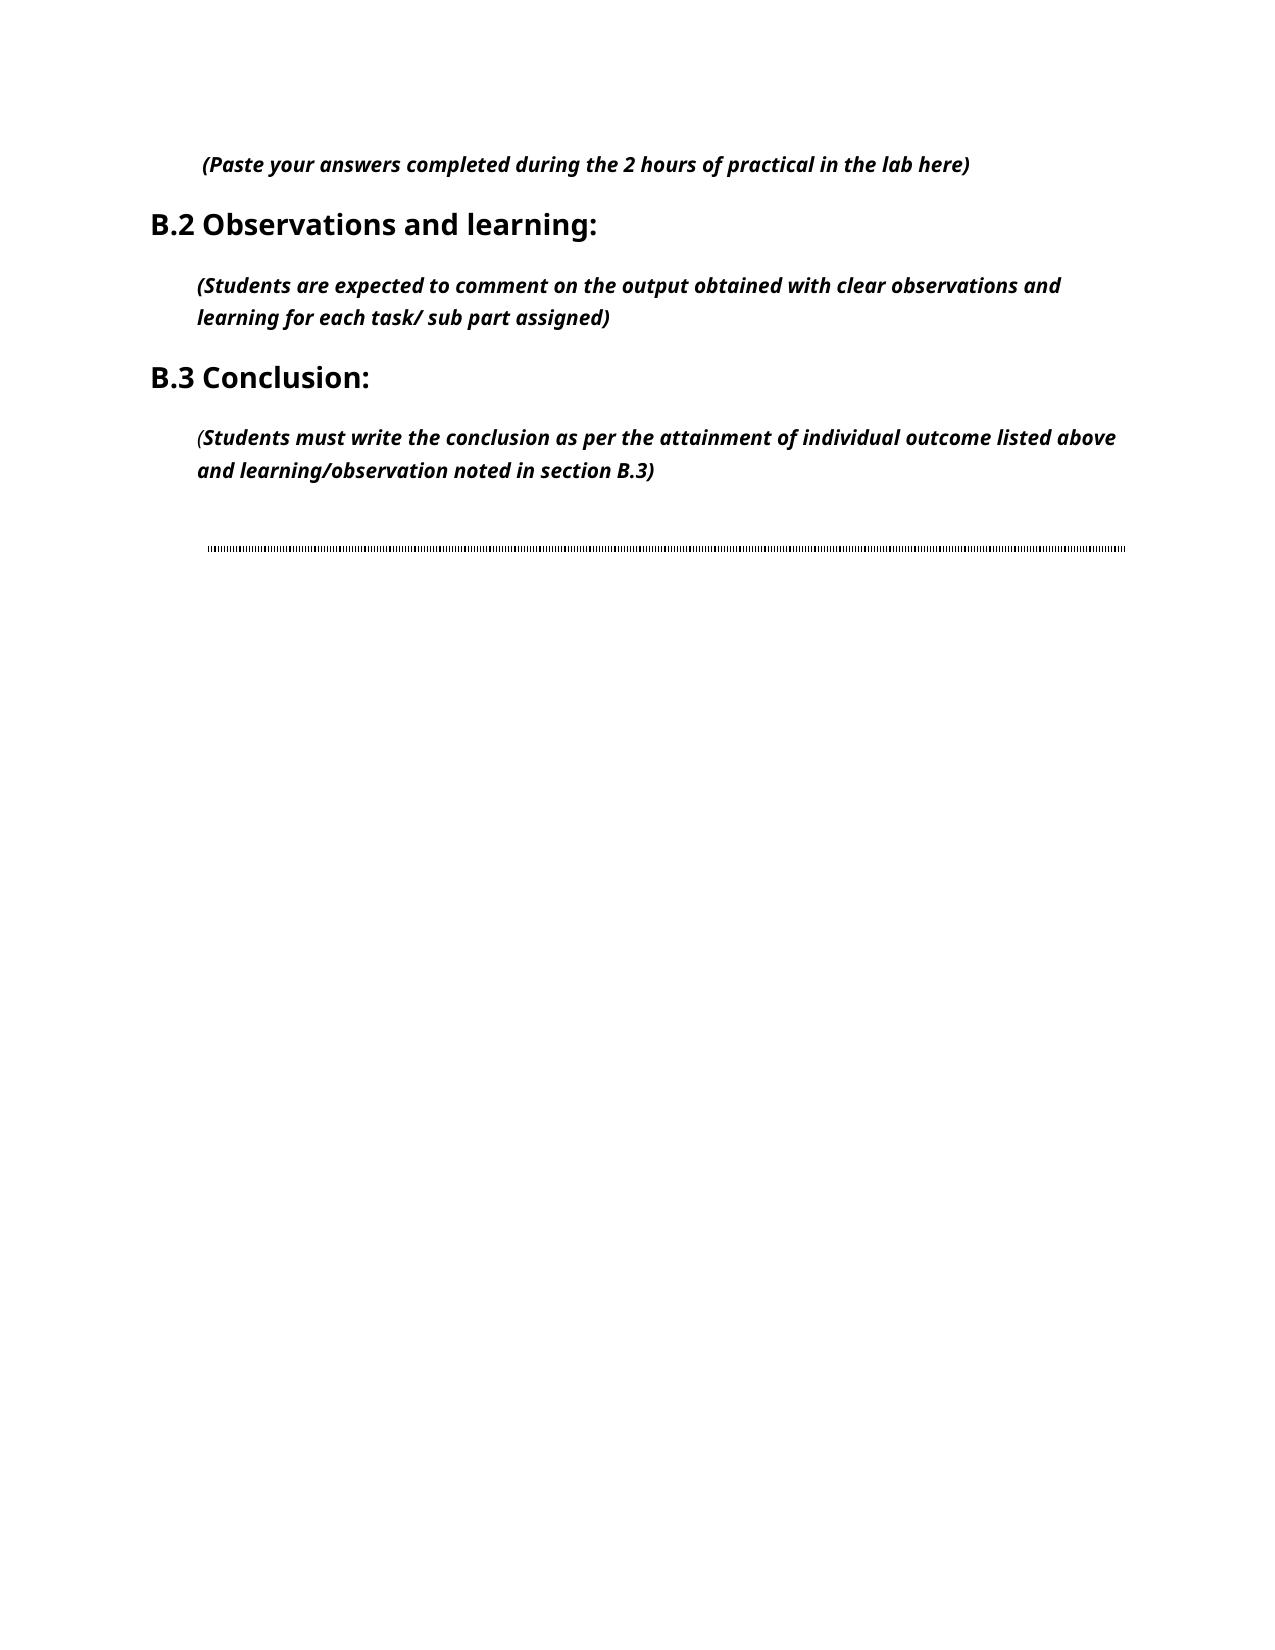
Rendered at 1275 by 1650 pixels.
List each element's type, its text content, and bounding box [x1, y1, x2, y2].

text (Students must write the conclusion as per the attainment of individual outcome listed above and learning/observation noted in section B.3) [197, 423, 1125, 484]
text (Students are expected to comment on the output obtained with clear observations and learning for each task/ sub part assigned) [197, 271, 1125, 332]
text B.2 Observations and learning: [150, 204, 1125, 244]
text B.3 Conclusion: [150, 357, 1125, 397]
text (Paste your answers completed during the 2 hours of practical in the lab here) [150, 150, 1125, 178]
